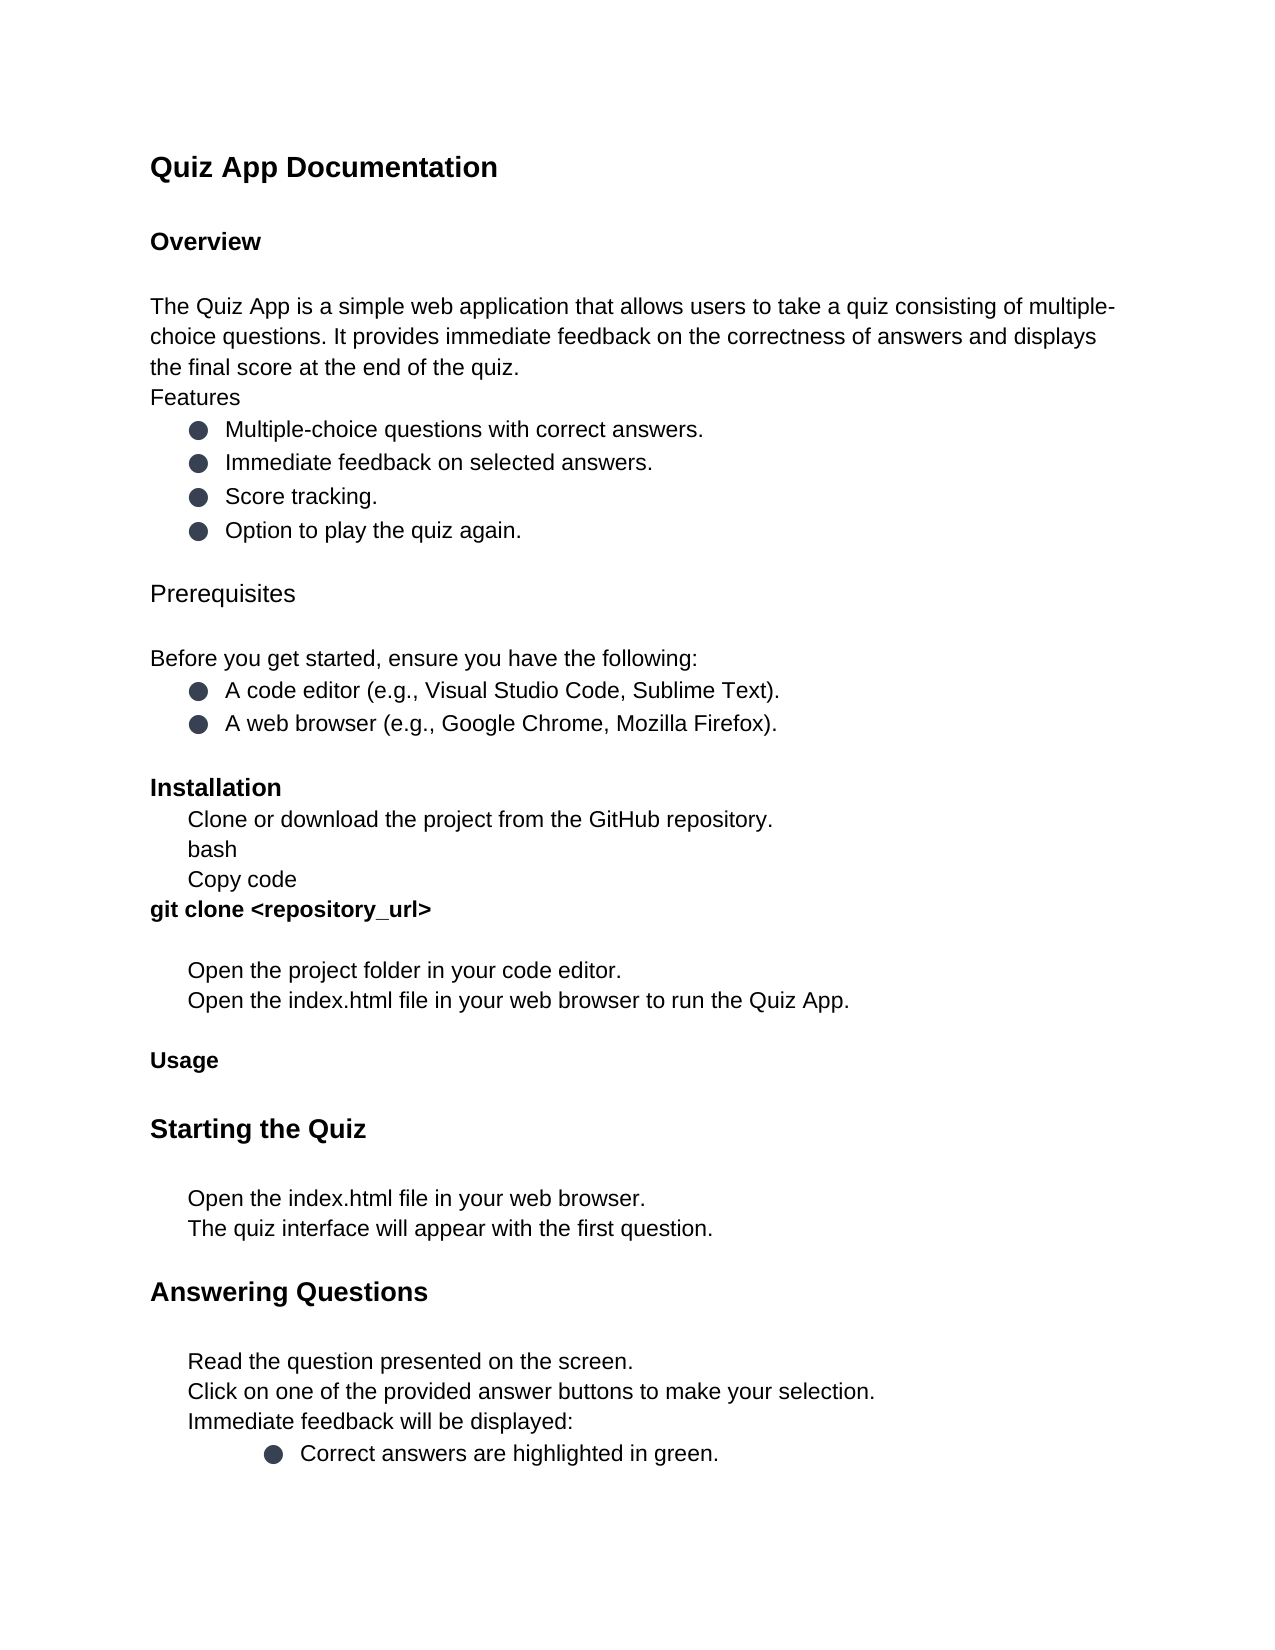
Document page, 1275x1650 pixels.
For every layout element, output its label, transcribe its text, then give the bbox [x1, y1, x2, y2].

list Click on one of the provided answer buttons to make your selection. [187, 1378, 1125, 1404]
list Option to play the quiz again. [187, 515, 1125, 544]
text Usage [150, 1047, 1125, 1073]
text Prerequisites [150, 579, 1125, 607]
text Quiz App Documentation [150, 150, 1125, 183]
list Open the index.html file in your web browser. [187, 1185, 1125, 1212]
list The quiz interface will appear with the first question. [187, 1215, 1125, 1242]
text The Quiz App is a simple web application that allows users to take a quiz consisting of multiple-choice questions. It provides immediate feedback on the correctness of answers and displays the final score at the end of the quiz. [150, 293, 1125, 380]
text git clone <repository_url> [150, 896, 1125, 922]
list Score tracking. [187, 481, 1125, 511]
text Overview [150, 227, 1125, 256]
text Answering Questions [150, 1276, 1125, 1307]
list Copy code [187, 866, 1125, 892]
text Before you get started, ensure you have the following: [150, 645, 1125, 671]
text Starting the Quiz [150, 1113, 1125, 1144]
text Installation [150, 772, 1125, 801]
list Open the index.html file in your web browser to run the Quiz App. [187, 987, 1125, 1013]
list bash [187, 836, 1125, 862]
list A web browser (e.g., Google Chrome, Mozilla Firefox). [187, 709, 1125, 738]
text Features [150, 384, 1125, 410]
list Clone or download the project from the GitHub repository. [187, 806, 1125, 832]
list Read the question presented on the screen. [187, 1348, 1125, 1374]
list Multiple-choice questions with correct answers. [187, 414, 1125, 443]
list Immediate feedback on selected answers. [187, 448, 1125, 477]
list Correct answers are highlighted in green. [262, 1438, 1125, 1468]
list A code editor (e.g., Visual Studio Code, Sublime Text). [187, 675, 1125, 704]
list Immediate feedback will be displayed: [187, 1408, 1125, 1434]
list Open the project folder in your code editor. [187, 957, 1125, 983]
